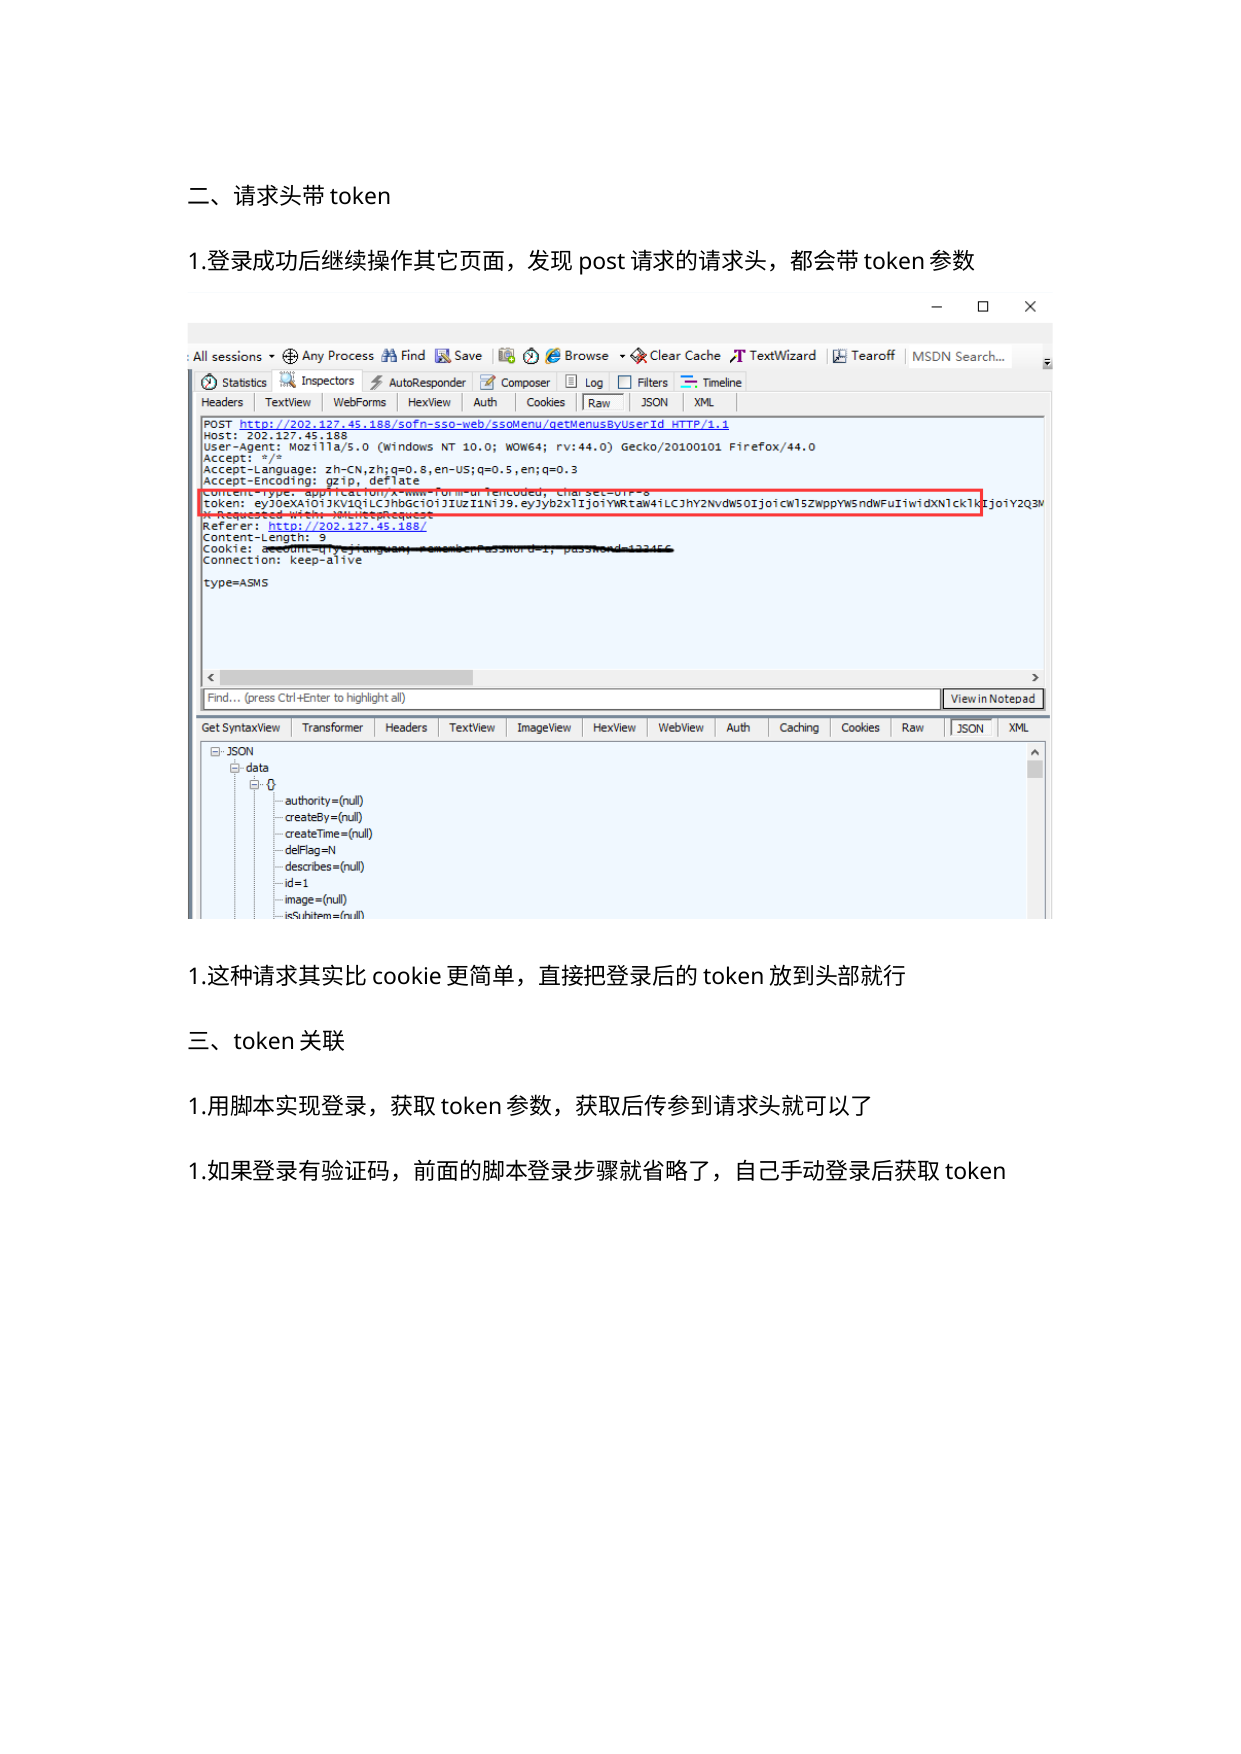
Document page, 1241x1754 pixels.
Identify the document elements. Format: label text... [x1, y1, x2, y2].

text 1.用脚本实现登录，获取token参数，获取后传参到请求头就可以了 1.如果登录有验证码，前面的脚本登录步骤就省略了，自己手动登录后获取token [187, 1072, 1053, 1202]
text 二、请求头带token 1.登录成功后继续操作其它页面，发现post请求的请求头，都会带token参数 [187, 162, 1053, 292]
picture [187, 292, 1053, 919]
text 1.这种请求其实比cookie更简单，直接把登录后的token放到头部就行 [187, 942, 1053, 1007]
text 三、token关联 [187, 1007, 1053, 1072]
